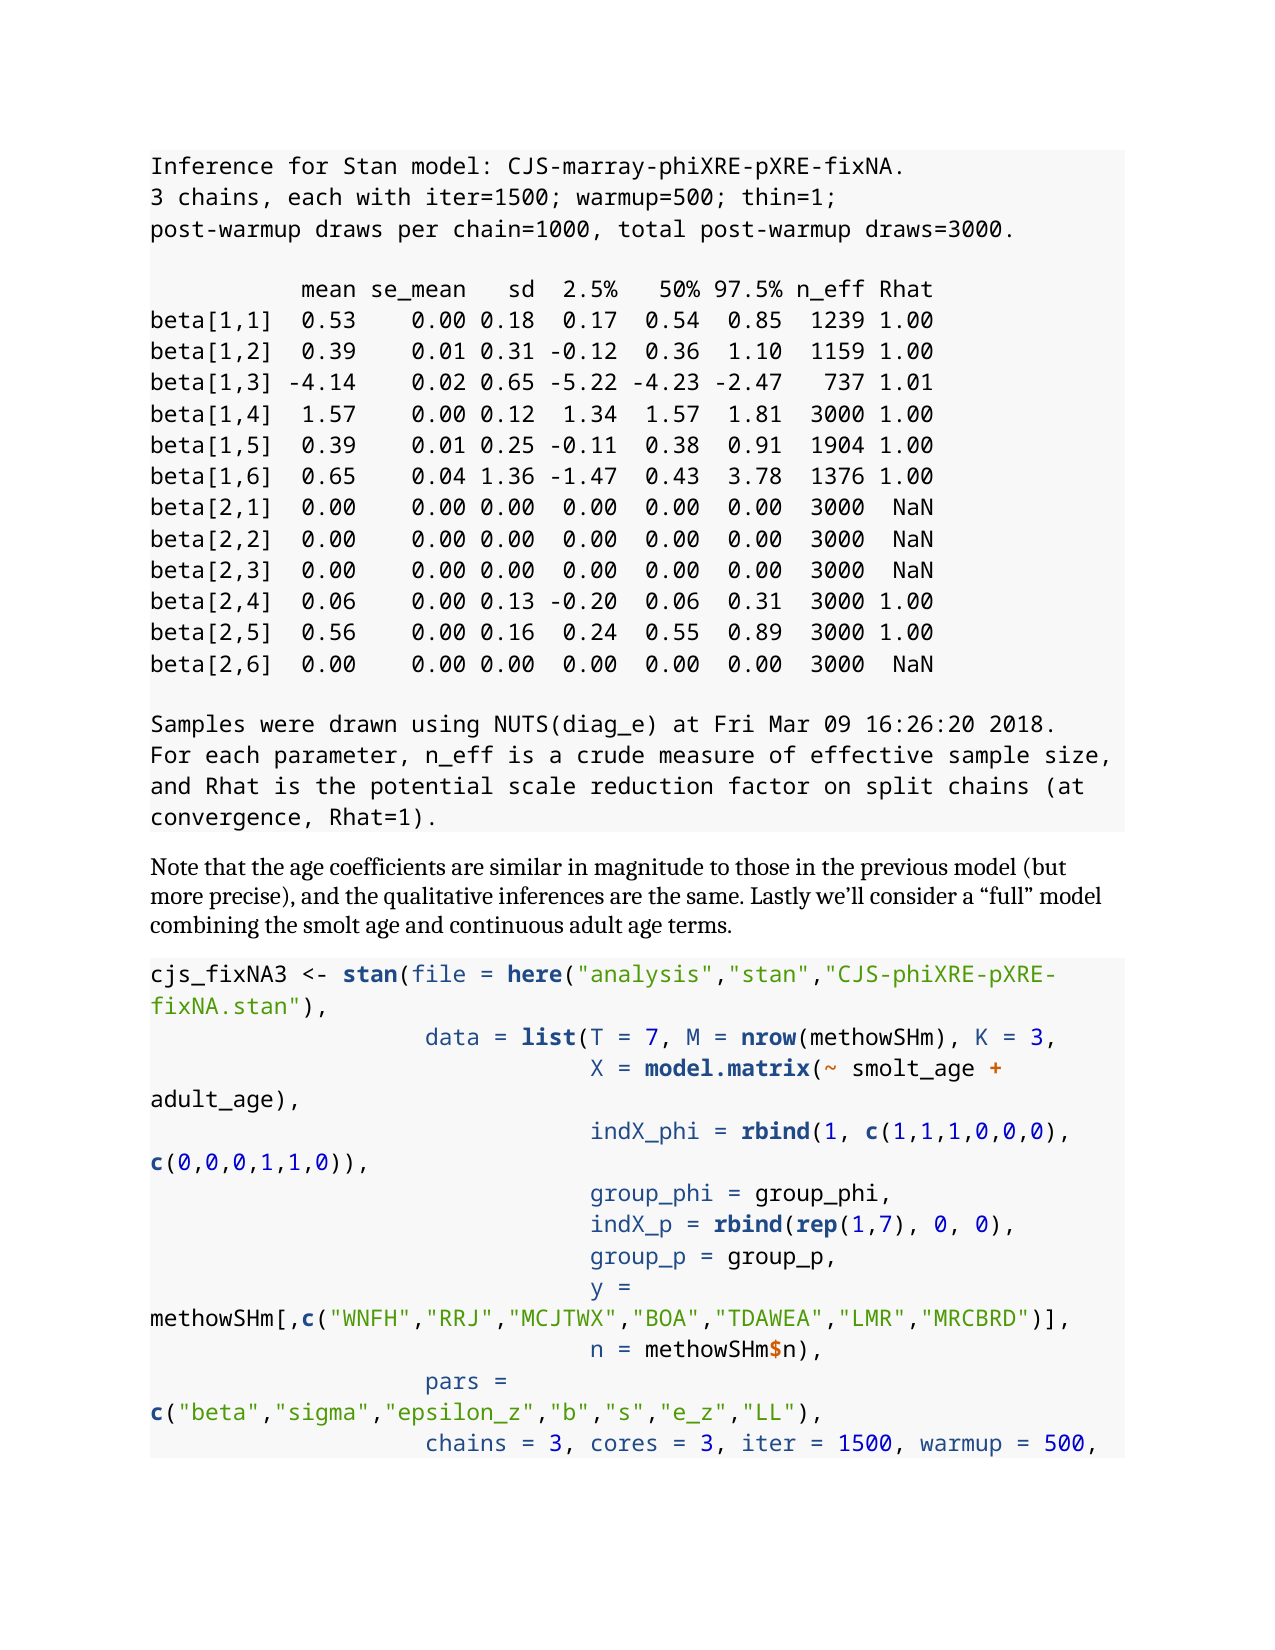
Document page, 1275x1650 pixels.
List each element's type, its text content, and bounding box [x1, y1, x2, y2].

text Inference for Stan model: CJS-marray-phiXRE-pXRE-fixNA. 3 chains, each with iter=1500; warmup=500; thin=1; post-warmup draws per chain=1000, total post-warmup draws=3000. mean se_mean sd 2.5% 50% 97.5% n_eff Rhat beta[1,1] 0.53 0.00 0.18 0.17 0.54 0.85 1239 1.00 beta[1,2] 0.39 0.01 0.31 -0.12 0.36 1.10 1159 1.00 beta[1,3] -4.14 0.02 0.65 -5.22 -4.23 -2.47 737 1.01 beta[1,4] 1.57 0.00 0.12 1.34 1.57 1.81 3000 1.00 beta[1,5] 0.39 0.01 0.25 -0.11 0.38 0.91 1904 1.00 beta[1,6] 0.65 0.04 1.36 -1.47 0.43 3.78 1376 1.00 beta[2,1] 0.00 0.00 0.00 0.00 0.00 0.00 3000 NaN beta[2,2] 0.00 0.00 0.00 0.00 0.00 0.00 3000 NaN beta[2,3] 0.00 0.00 0.00 0.00 0.00 0.00 3000 NaN beta[2,4] 0.06 0.00 0.13 -0.20 0.06 0.31 3000 1.00 beta[2,5] 0.56 0.00 0.16 0.24 0.55 0.89 3000 1.00 beta[2,6] 0.00 0.00 0.00 0.00 0.00 0.00 3000 NaN Samples were drawn using NUTS(diag_e) at Fri Mar 09 16:26:20 2018. For each parameter, n_eff is a crude measure of effective sample size, and Rhat is the potential scale reduction factor on split chains (at convergence, Rhat=1). [150, 150, 1125, 832]
text Note that the age coefficients are similar in magnitude to those in the previous model (but more precise), and the qualitative inferences are the same. Lastly we’ll consider a “full” model combining the smolt age and continuous adult age terms. [150, 853, 1125, 939]
